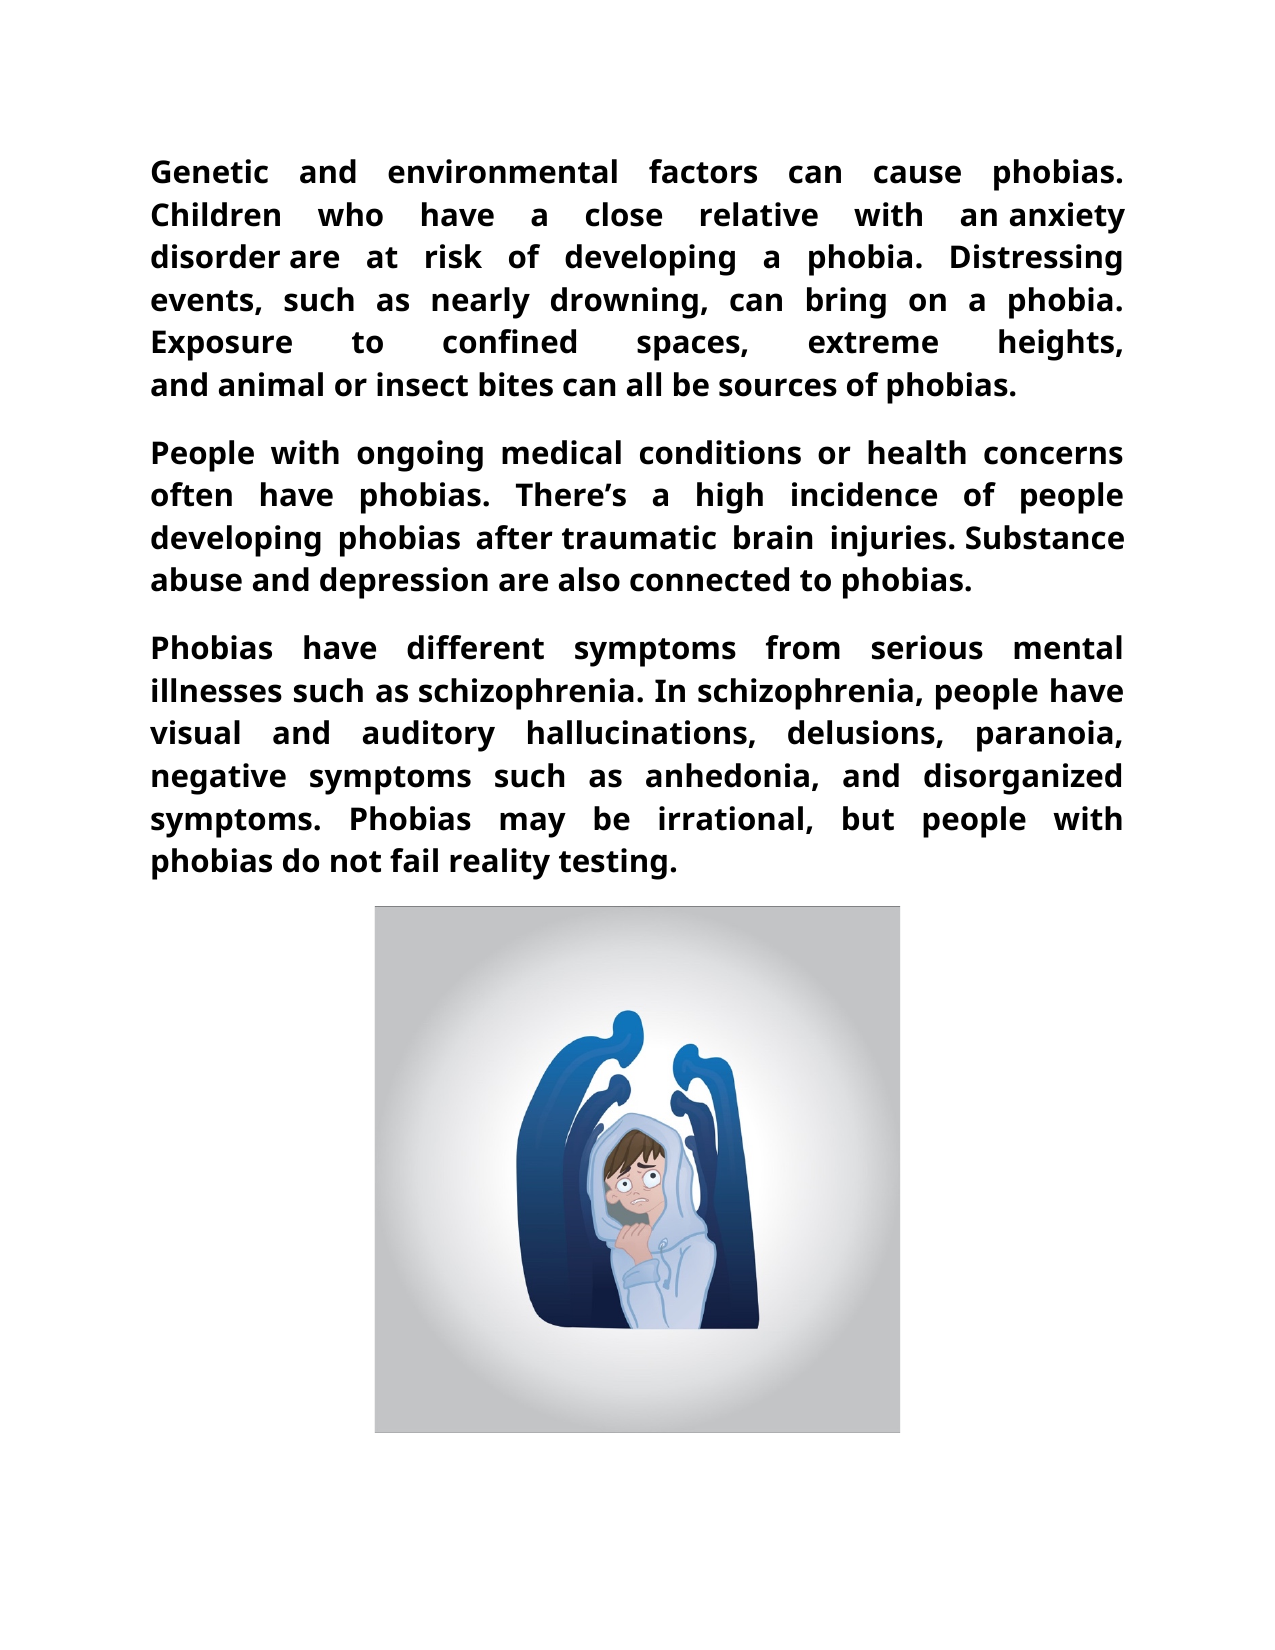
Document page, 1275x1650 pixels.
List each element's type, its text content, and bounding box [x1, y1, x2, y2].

text Genetic and environmental factors can cause phobias. Children who have a close relative with an anxiety disorder are at risk of developing a phobia. Distressing events, such as nearly drowning, can bring on a phobia. Exposure to confined spaces, extreme heights, and animal or insect bites can all be sources of phobias. [150, 150, 1125, 406]
text Phobias have different symptoms from serious mental illnesses such as schizophrenia. In schizophrenia, people have visual and auditory hallucinations, delusions, paranoia, negative symptoms such as anhedonia, and disorganized symptoms. Phobias may be irrational, but people with phobias do not fail reality testing. [150, 626, 1125, 882]
text People with ongoing medical conditions or health concerns often have phobias. There’s a high incidence of people developing phobias after traumatic brain injuries. Substance abuse and depression are also connected to phobias. [150, 431, 1125, 601]
picture [374, 906, 901, 1433]
